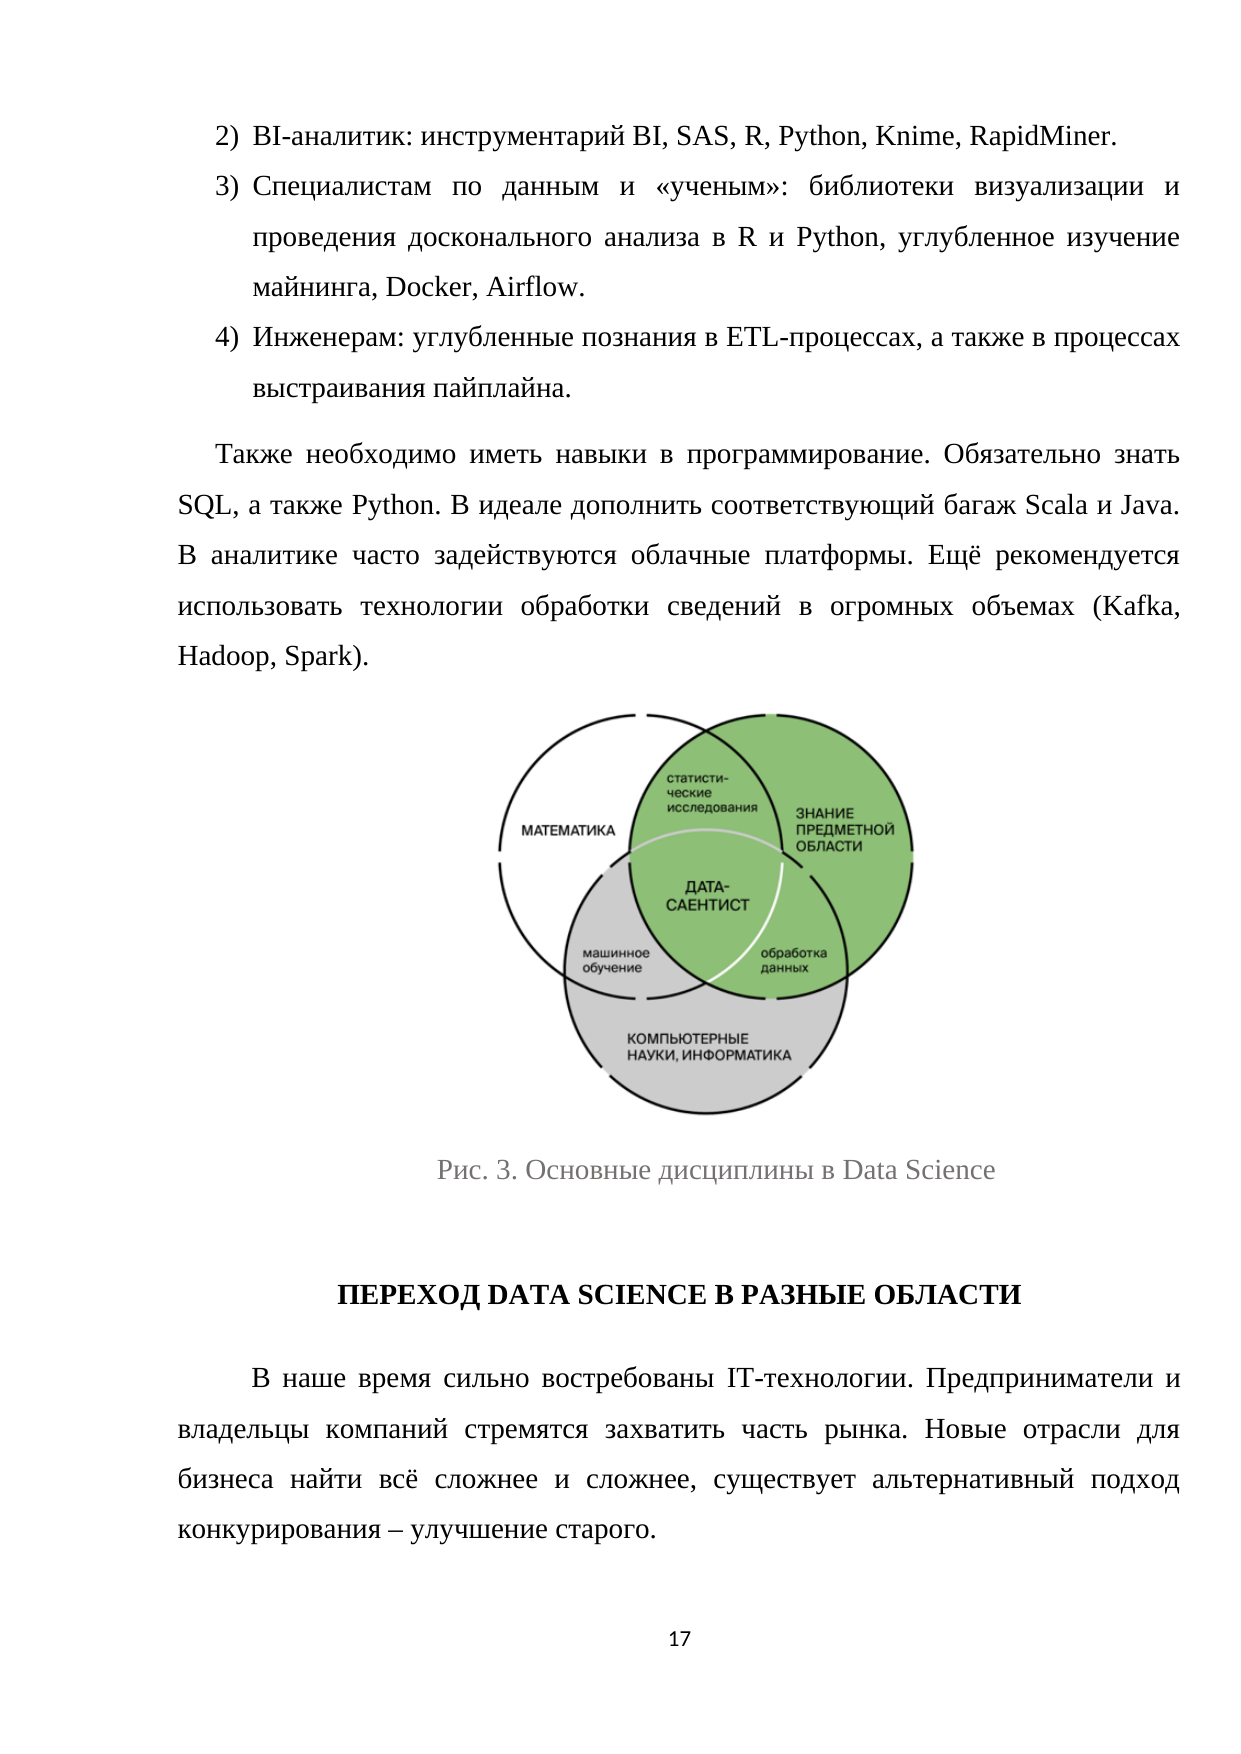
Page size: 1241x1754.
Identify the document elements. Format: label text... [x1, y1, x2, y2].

list BI-аналитик: инструментарий BI, SAS, R, Python, Knime, RapidMiner. [215, 118, 1181, 152]
text В наше время сильно востребованы IT-технологии. Предприниматели и владельцы компаний стремятся захватить часть рынка. Новые отрасли для бизнеса найти всё сложнее и сложнее, существует альтернативный подход конкурирования – улучшение старого. [177, 1361, 1181, 1545]
text Также необходимо иметь навыки в программирование. Обязательно знать SQL, а также Python. В идеале дополнить соответствующий багаж Scala и Java. В аналитике часто задействуются облачные платформы. Ещё рекомендуется использовать технологии обработки сведений в огромных объемах (Kafka, Hadoop, Spark). [177, 437, 1181, 671]
text Рис. 3. Основные дисциплины в Data Science [177, 1152, 1181, 1185]
subtitle ПЕРЕХОД DATA SCIENCE В РАЗНЫЕ ОБЛАСТИ [177, 1277, 1181, 1311]
list Инженерам: углубленные познания в ETL-процессах, а также в процессах выстраивания пайплайна. [215, 319, 1181, 403]
list Специалистам по данным и «ученым»: библиотеки визуализации и проведения досконального анализа в R и Python, углубленное изучение майнинга, Docker, Airflow. [215, 168, 1181, 303]
picture [465, 705, 931, 1122]
